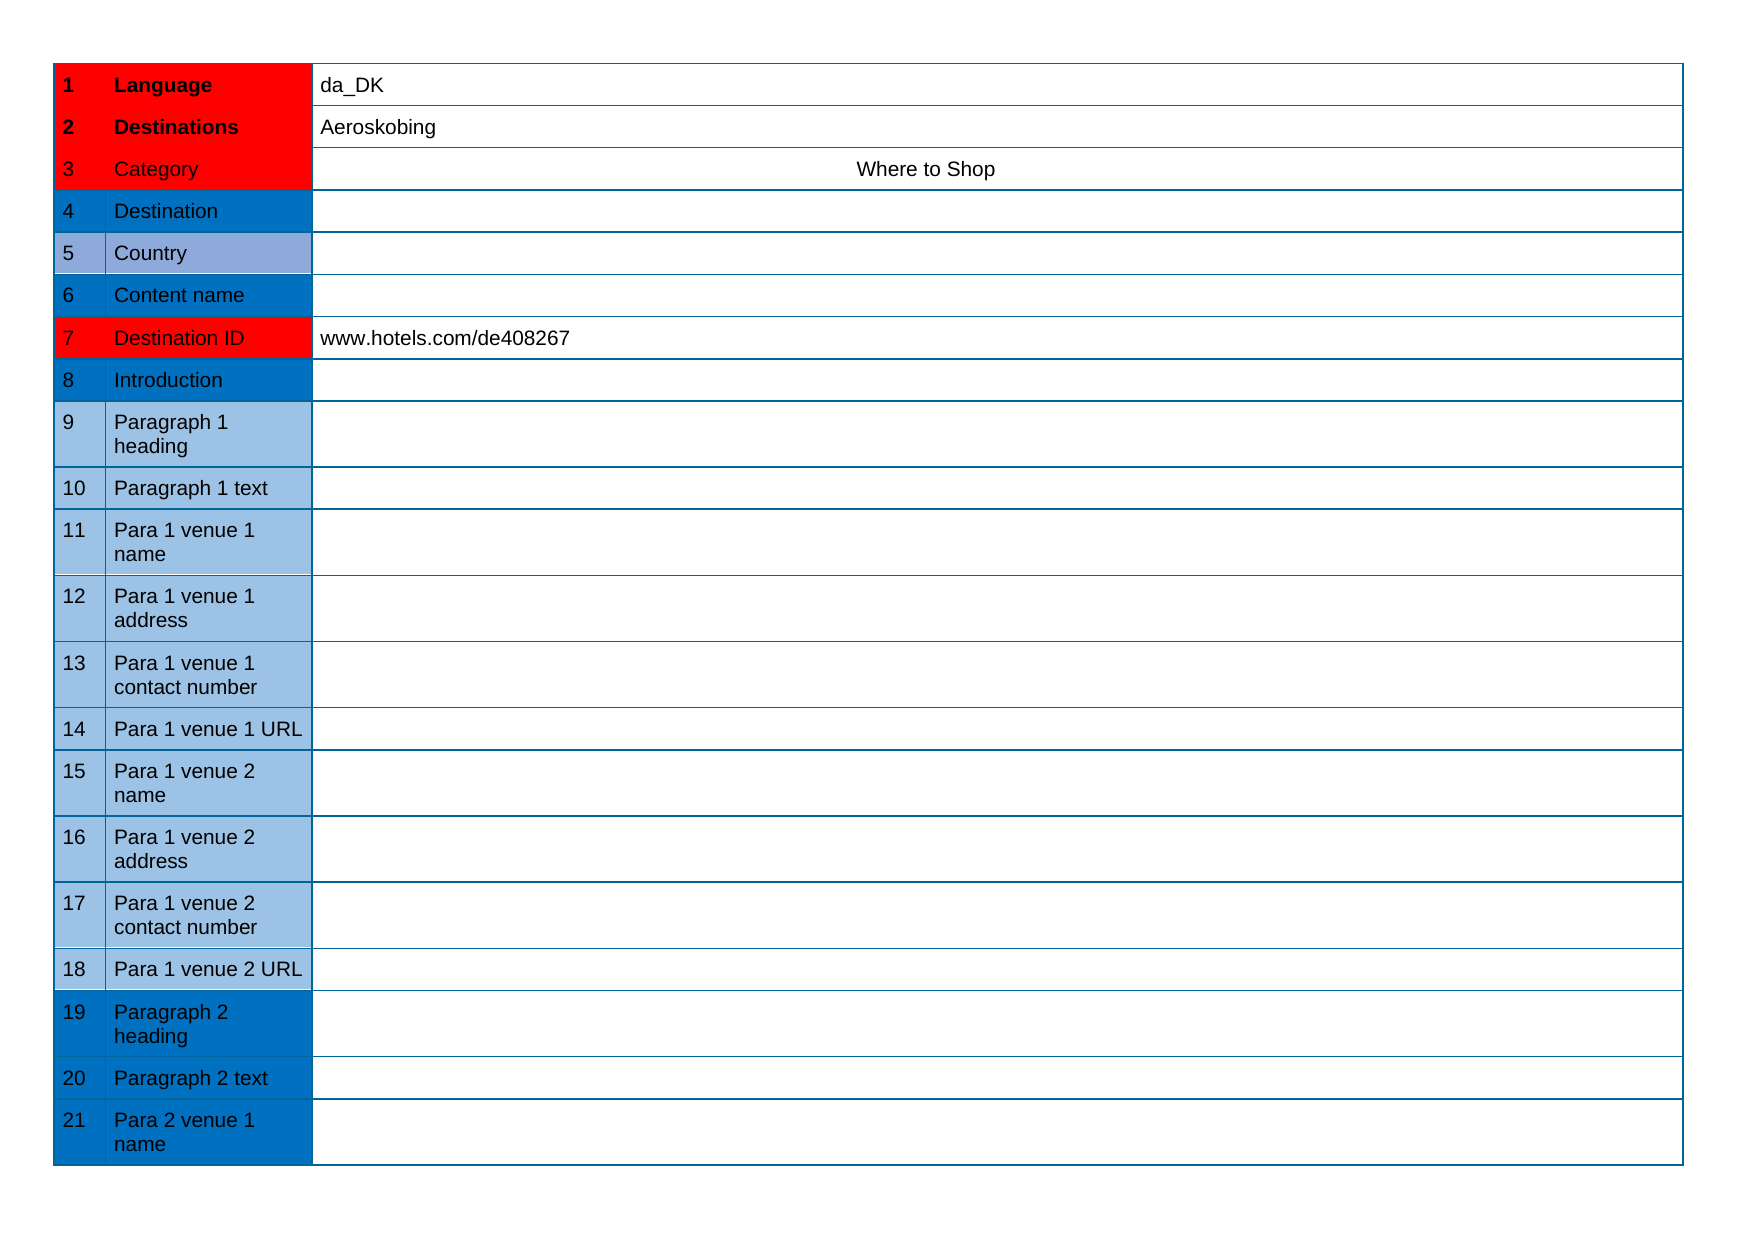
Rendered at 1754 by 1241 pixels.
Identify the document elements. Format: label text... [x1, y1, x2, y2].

table_cell 18 [55, 949, 105, 989]
table_cell 11 [55, 510, 105, 574]
table_cell Para 1 venue 1 address [106, 576, 311, 641]
table_cell 5 [55, 233, 105, 273]
table_cell 15 [55, 751, 105, 815]
table_cell [313, 883, 1682, 947]
table_cell Para 1 venue 1 name [106, 510, 311, 574]
table_cell 20 [55, 1057, 105, 1098]
table_cell [313, 642, 1682, 707]
table_cell [313, 817, 1682, 881]
table_cell [313, 751, 1682, 815]
table_cell Destinations [106, 106, 311, 147]
table_cell Paragraph 2 text [106, 1057, 311, 1098]
table_cell Para 1 venue 2 name [106, 751, 311, 815]
table_cell Paragraph 1 heading [106, 402, 311, 466]
table_cell 12 [55, 576, 105, 641]
table_cell Paragraph 2 heading [106, 991, 311, 1056]
table_cell 4 [55, 191, 105, 231]
table_cell [313, 991, 1682, 1056]
table_cell Paragraph 1 text [106, 468, 311, 508]
table_cell Para 1 venue 1 URL [106, 708, 311, 749]
table_cell Para 2 venue 1 name [106, 1100, 311, 1164]
table_cell Aeroskobing [313, 106, 1682, 147]
table_cell Where to Shop [313, 148, 1682, 189]
table_cell 16 [55, 817, 105, 881]
table_header da_DK [313, 64, 1682, 105]
table_cell 6 [55, 275, 105, 316]
table_cell 10 [55, 468, 105, 508]
table_cell 8 [55, 360, 105, 400]
table_cell [313, 1057, 1682, 1098]
table_cell Introduction [106, 360, 311, 400]
table_cell 3 [55, 148, 105, 189]
table_cell Destination [106, 191, 311, 231]
table_cell [313, 468, 1682, 508]
table_cell www.hotels.com/de408267 [313, 317, 1682, 358]
table_cell Para 1 venue 2 address [106, 817, 311, 881]
table_cell [313, 360, 1682, 400]
table_cell [313, 1100, 1682, 1164]
table_cell [313, 275, 1682, 316]
table_cell 21 [55, 1100, 105, 1164]
table_cell 2 [55, 106, 105, 147]
table_cell Para 1 venue 2 URL [106, 949, 311, 989]
table_cell [313, 191, 1682, 231]
table_cell 7 [55, 317, 105, 358]
table_cell Destination ID [106, 317, 311, 358]
table_cell [313, 233, 1682, 273]
table_cell [313, 576, 1682, 641]
table_cell Para 1 venue 1 contact number [106, 642, 311, 707]
table_cell 13 [55, 642, 105, 707]
table_cell Country [106, 233, 311, 273]
table_cell Content name [106, 275, 311, 316]
table_cell [313, 708, 1682, 749]
table_cell 19 [55, 991, 105, 1056]
table_header 1 [55, 64, 105, 105]
table_cell [313, 402, 1682, 466]
table_cell 14 [55, 708, 105, 749]
table_cell 9 [55, 402, 105, 466]
table_cell 17 [55, 883, 105, 947]
table_cell Para 1 venue 2 contact number [106, 883, 311, 947]
table_header Language [106, 64, 311, 105]
table_cell [313, 510, 1682, 574]
table_cell [313, 949, 1682, 989]
table_cell Category [106, 148, 311, 189]
